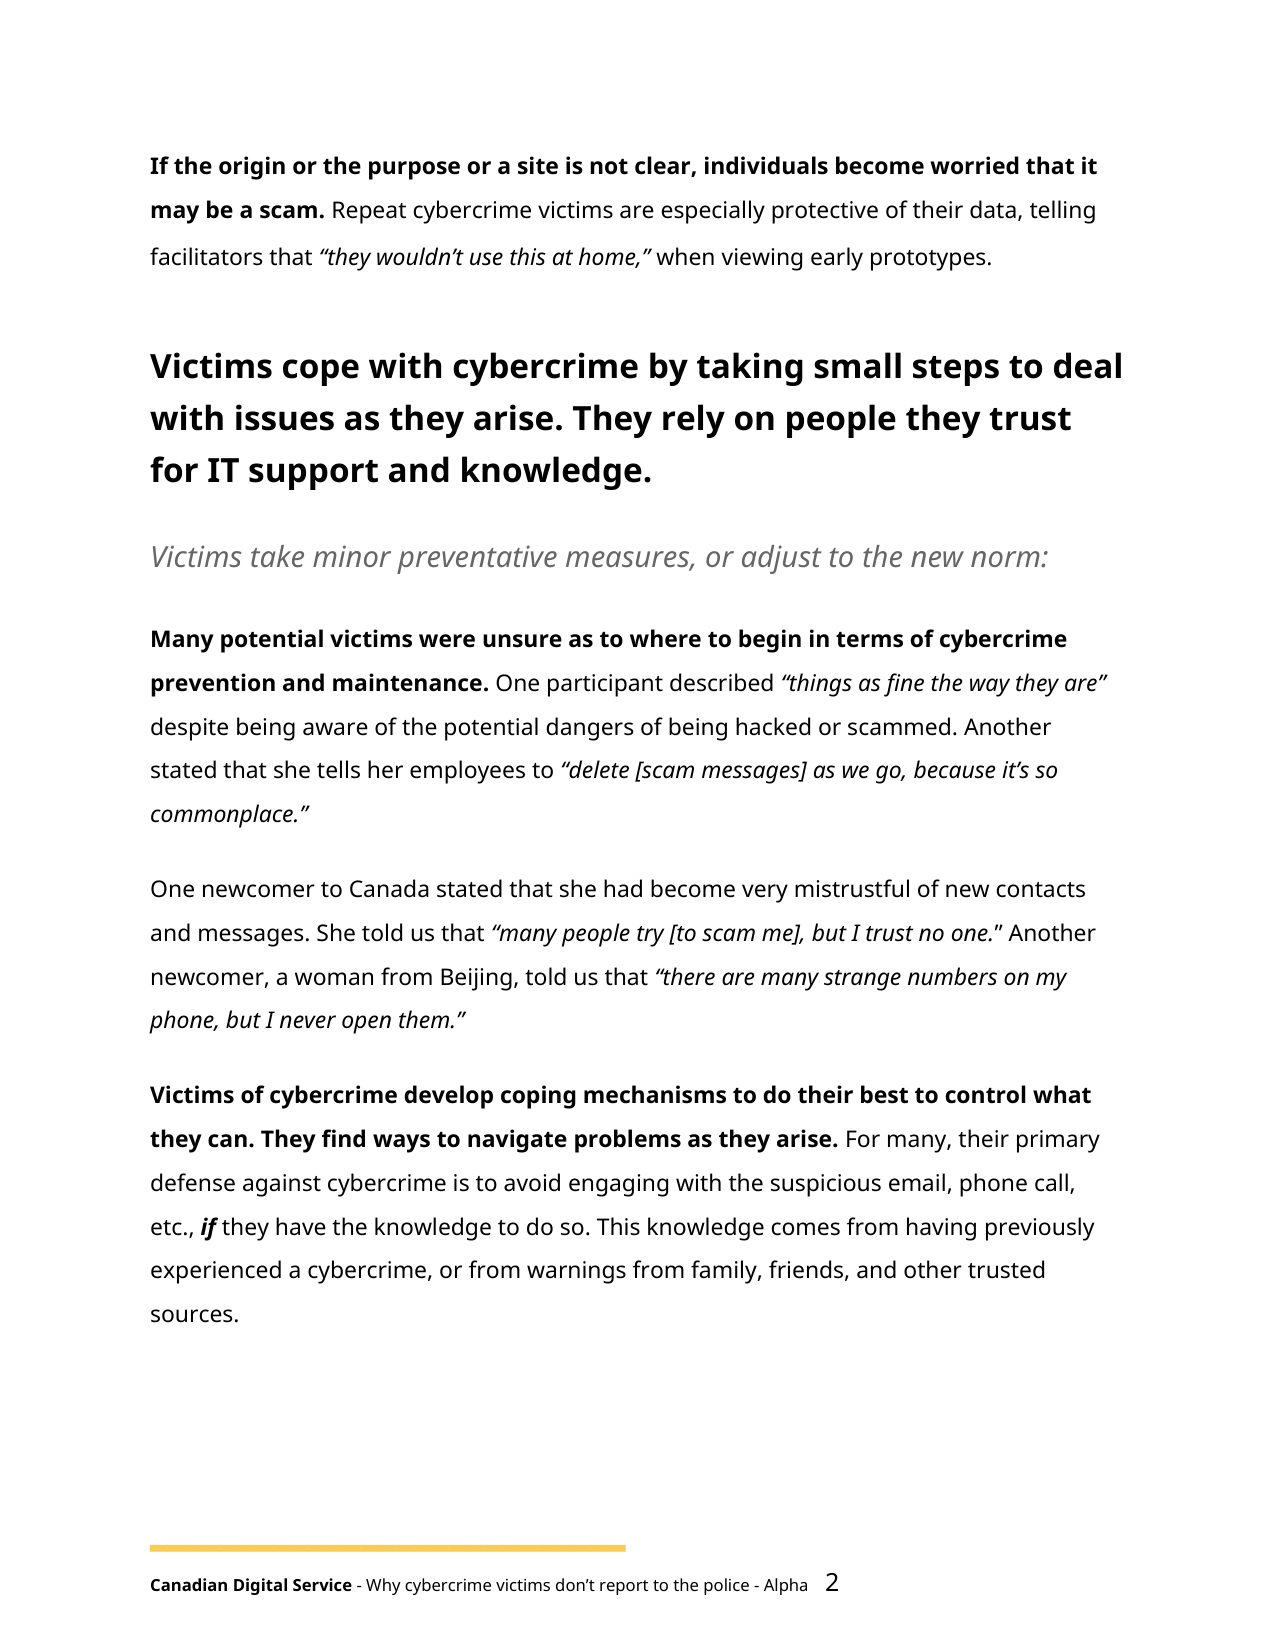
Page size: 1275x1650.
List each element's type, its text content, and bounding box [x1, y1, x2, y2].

text Victims of cybercrime develop coping mechanisms to do their best to control what they can. They find ways to navigate problems as they arise. For many, their primary defense against cybercrime is to avoid engaging with the suspicious email, phone call, etc., if they have the knowledge to do so. This knowledge comes from having previously experienced a cybercrime, or from warnings from family, friends, and other trusted sources. [150, 1079, 1125, 1329]
subtitle Victims take minor preventative measures, or adjust to the new norm: [150, 536, 1125, 576]
subtitle Victims cope with cybercrime by taking small steps to deal with issues as they arise. They rely on people they trust for IT support and knowledge. [150, 342, 1125, 492]
text If the origin or the purpose or a site is not clear, individuals become worried that it may be a scam. Repeat cybercrime victims are especially protective of their data, telling facilitators that “they wouldn’t use this at home,” when viewing early prototypes. [150, 150, 1125, 273]
text Many potential victims were unsure as to where to begin in terms of cybercrime prevention and maintenance. One participant described “things as fine the way they are” despite being aware of the potential dangers of being hacked or scammed. Another stated that she tells her employees to “delete [scam messages] as we go, because it’s so commonplace.” [150, 623, 1125, 829]
text One newcomer to Canada stated that she had become very mistrustful of new contacts and messages. She told us that “many people try [to scam me], but I trust no one.” Another newcomer, a woman from Beijing, told us that “there are many strange numbers on my phone, but I never open them.” [150, 873, 1125, 1036]
